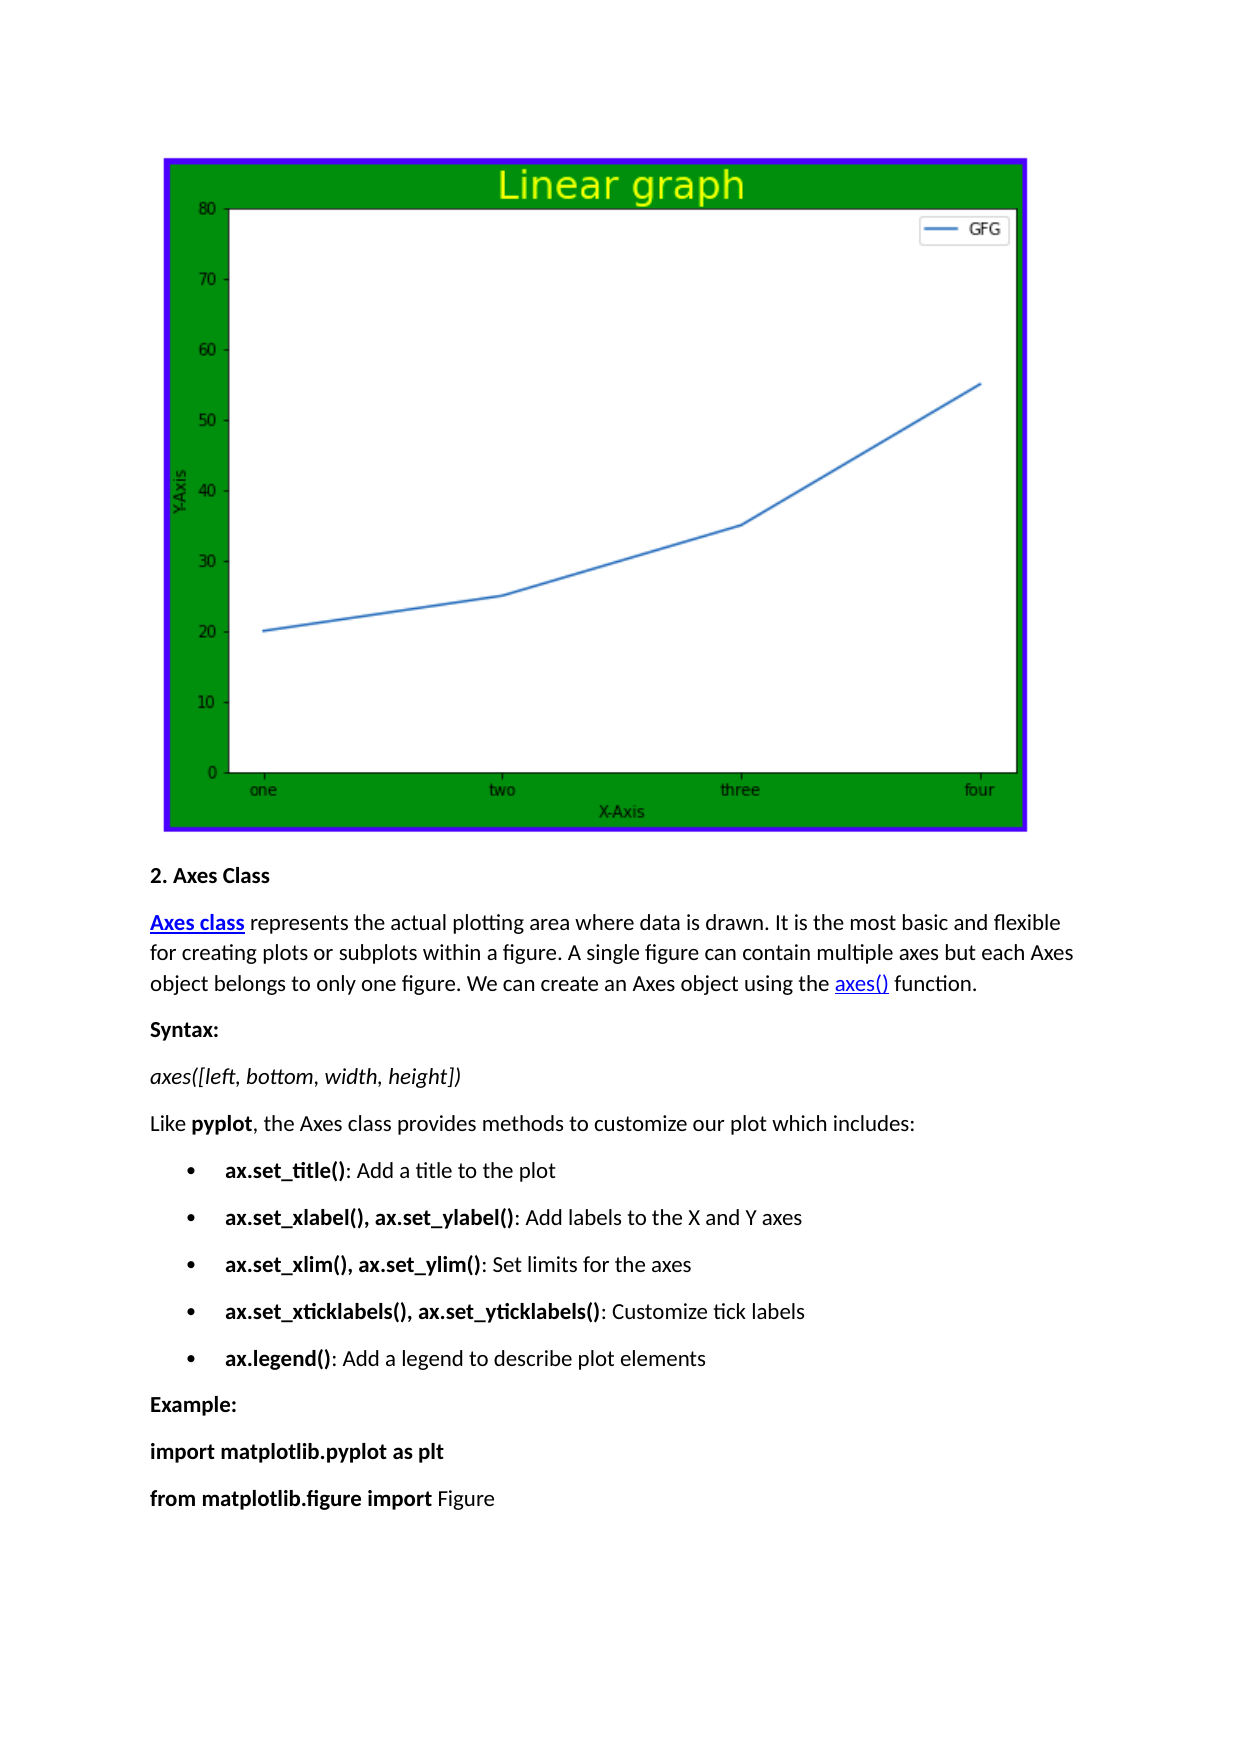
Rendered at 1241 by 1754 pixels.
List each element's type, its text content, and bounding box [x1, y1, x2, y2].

text Syntax: [150, 1016, 1090, 1043]
text import matplotlib.pyplot as plt [150, 1437, 1090, 1465]
text from matplotlib.figure import Figure [150, 1484, 1090, 1512]
list ax.legend(): Add a legend to describe plot elements [187, 1344, 1090, 1372]
text Axes class represents the actual plotting area where data is drawn. It is the most basic and flexible for creating plots or subplots within a figure. A single figure can contain multiple axes but each Axes object belongs to only one figure. We can create an Axes object using the axes() function. [150, 908, 1090, 997]
text Example: [150, 1391, 1090, 1418]
picture [150, 150, 1043, 843]
text 2. Axes Class [150, 861, 1090, 889]
text axes([left, bottom, width, height]) [150, 1062, 1090, 1090]
list ax.set_xlabel(), ax.set_ylabel(): Add labels to the X and Y axes [187, 1203, 1090, 1231]
list ax.set_xlim(), ax.set_ylim(): Set limits for the axes [187, 1250, 1090, 1278]
list ax.set_title(): Add a title to the plot [187, 1156, 1090, 1184]
list ax.set_xticklabels(), ax.set_yticklabels(): Customize tick labels [187, 1297, 1090, 1325]
text Like pyplot, the Axes class provides methods to customize our plot which includes: [150, 1109, 1090, 1137]
